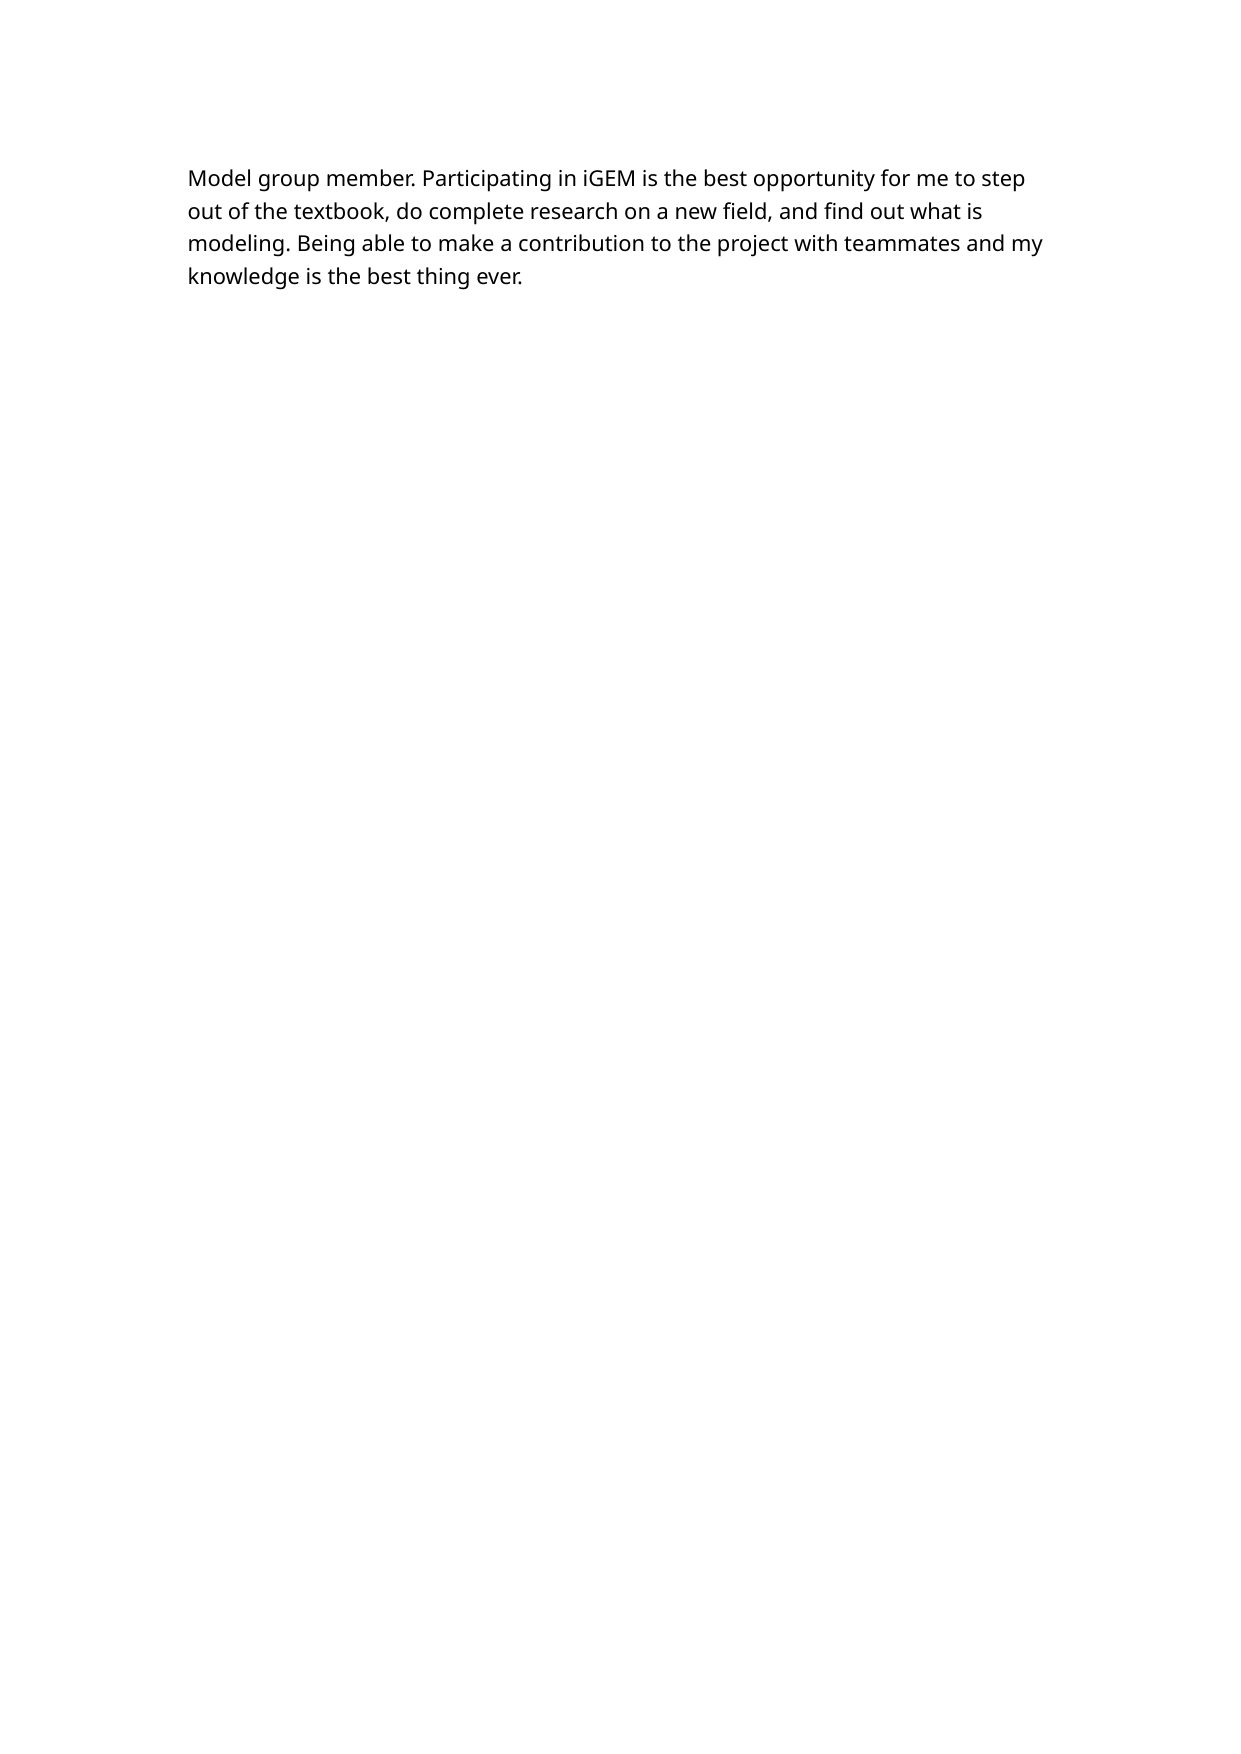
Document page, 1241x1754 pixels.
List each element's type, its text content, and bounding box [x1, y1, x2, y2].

text Model group member. Participating in iGEM is the best opportunity for me to step out of the textbook, do complete research on a new field, and find out what is modeling. Being able to make a contribution to the project with teammates and my knowledge is the best thing ever. [187, 162, 1053, 292]
